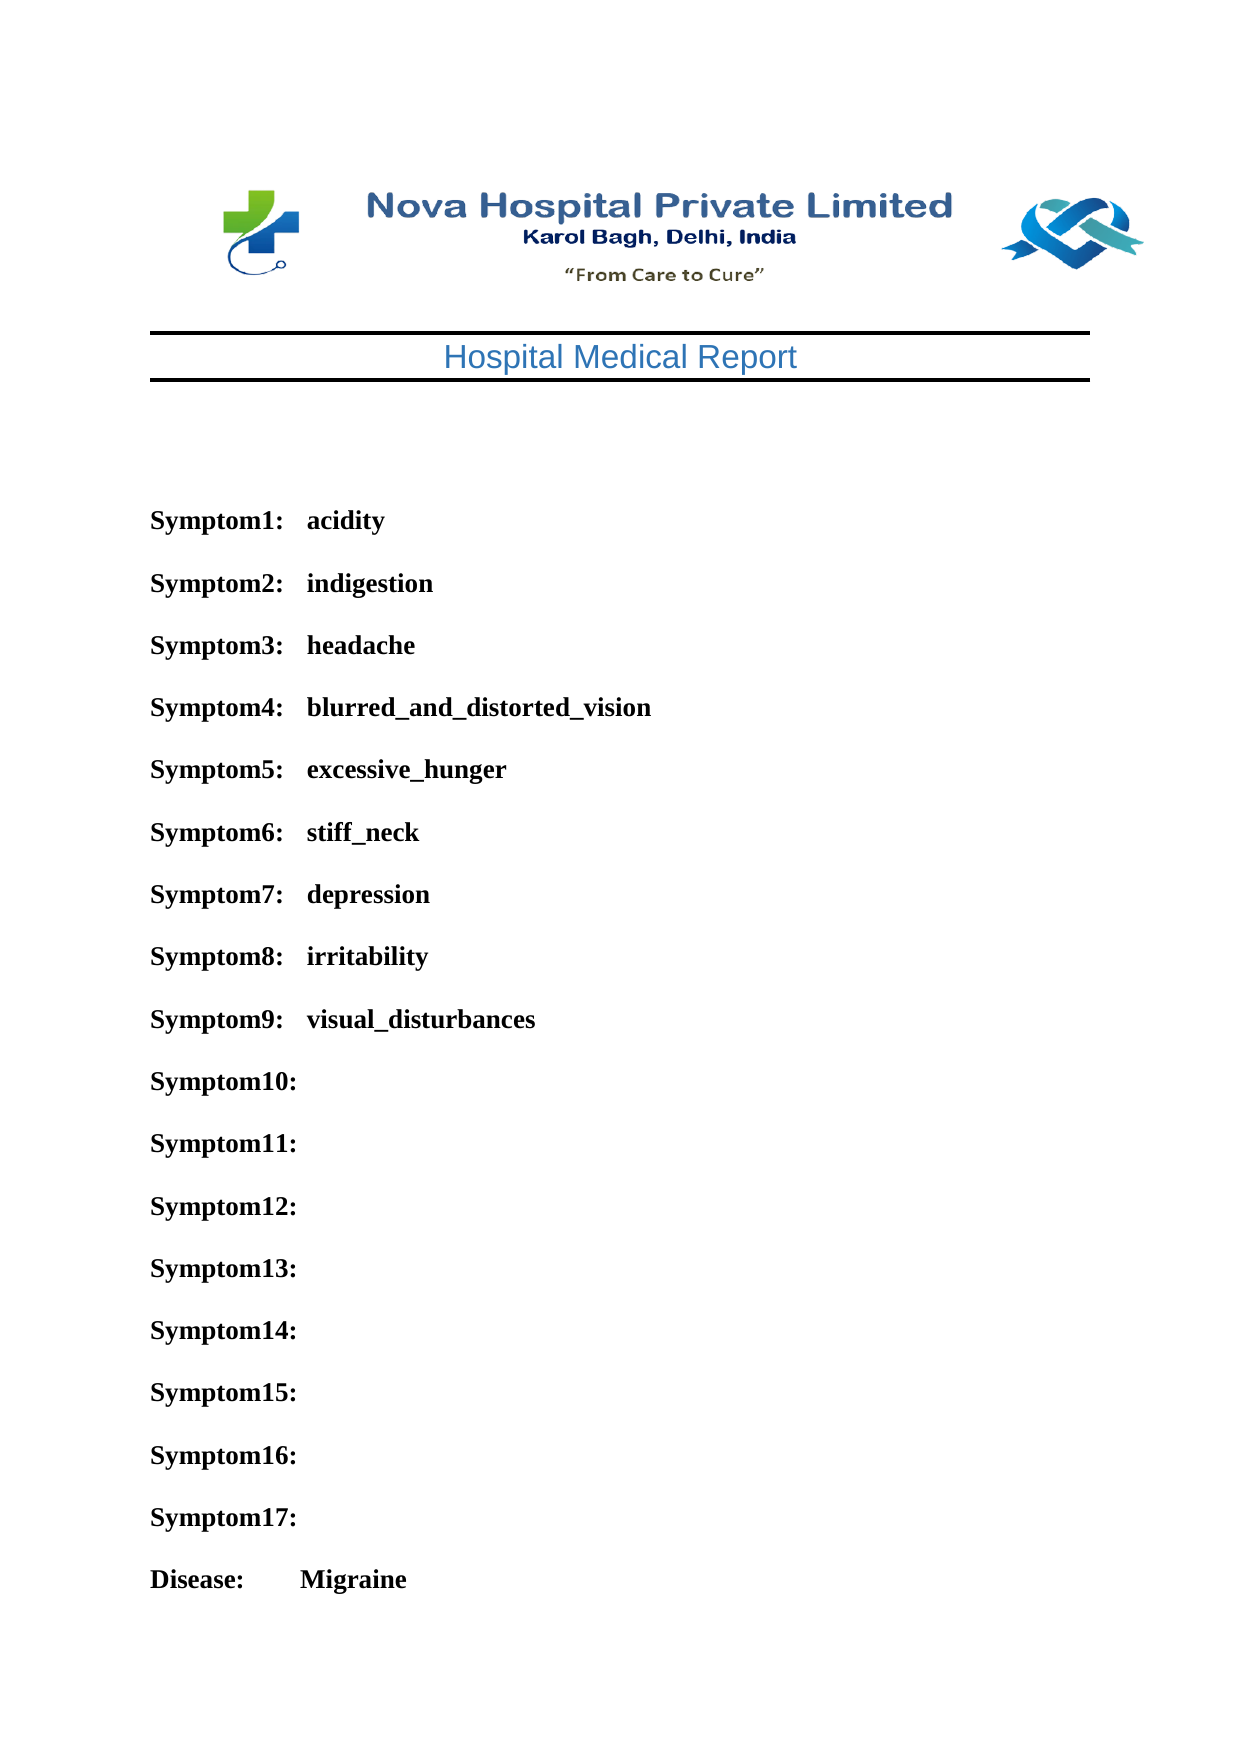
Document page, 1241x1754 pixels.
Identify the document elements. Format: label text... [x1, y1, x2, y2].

text Symptom1: acidity Symptom2: indigestion Symptom3: headache Symptom4: blurred_and_distorted_vision Symptom5: excessive_hunger Symptom6: stiff_neck Symptom7: depression Symptom8: irritability Symptom9: visual_disturbances Symptom10: Symptom11: Symptom12: Symptom13: Symptom14: Symptom15: Symptom16: Symptom17: Disease: Migraine [150, 394, 1090, 1594]
picture [150, 150, 1166, 307]
subtitle Hospital Medical Report [150, 335, 1090, 378]
